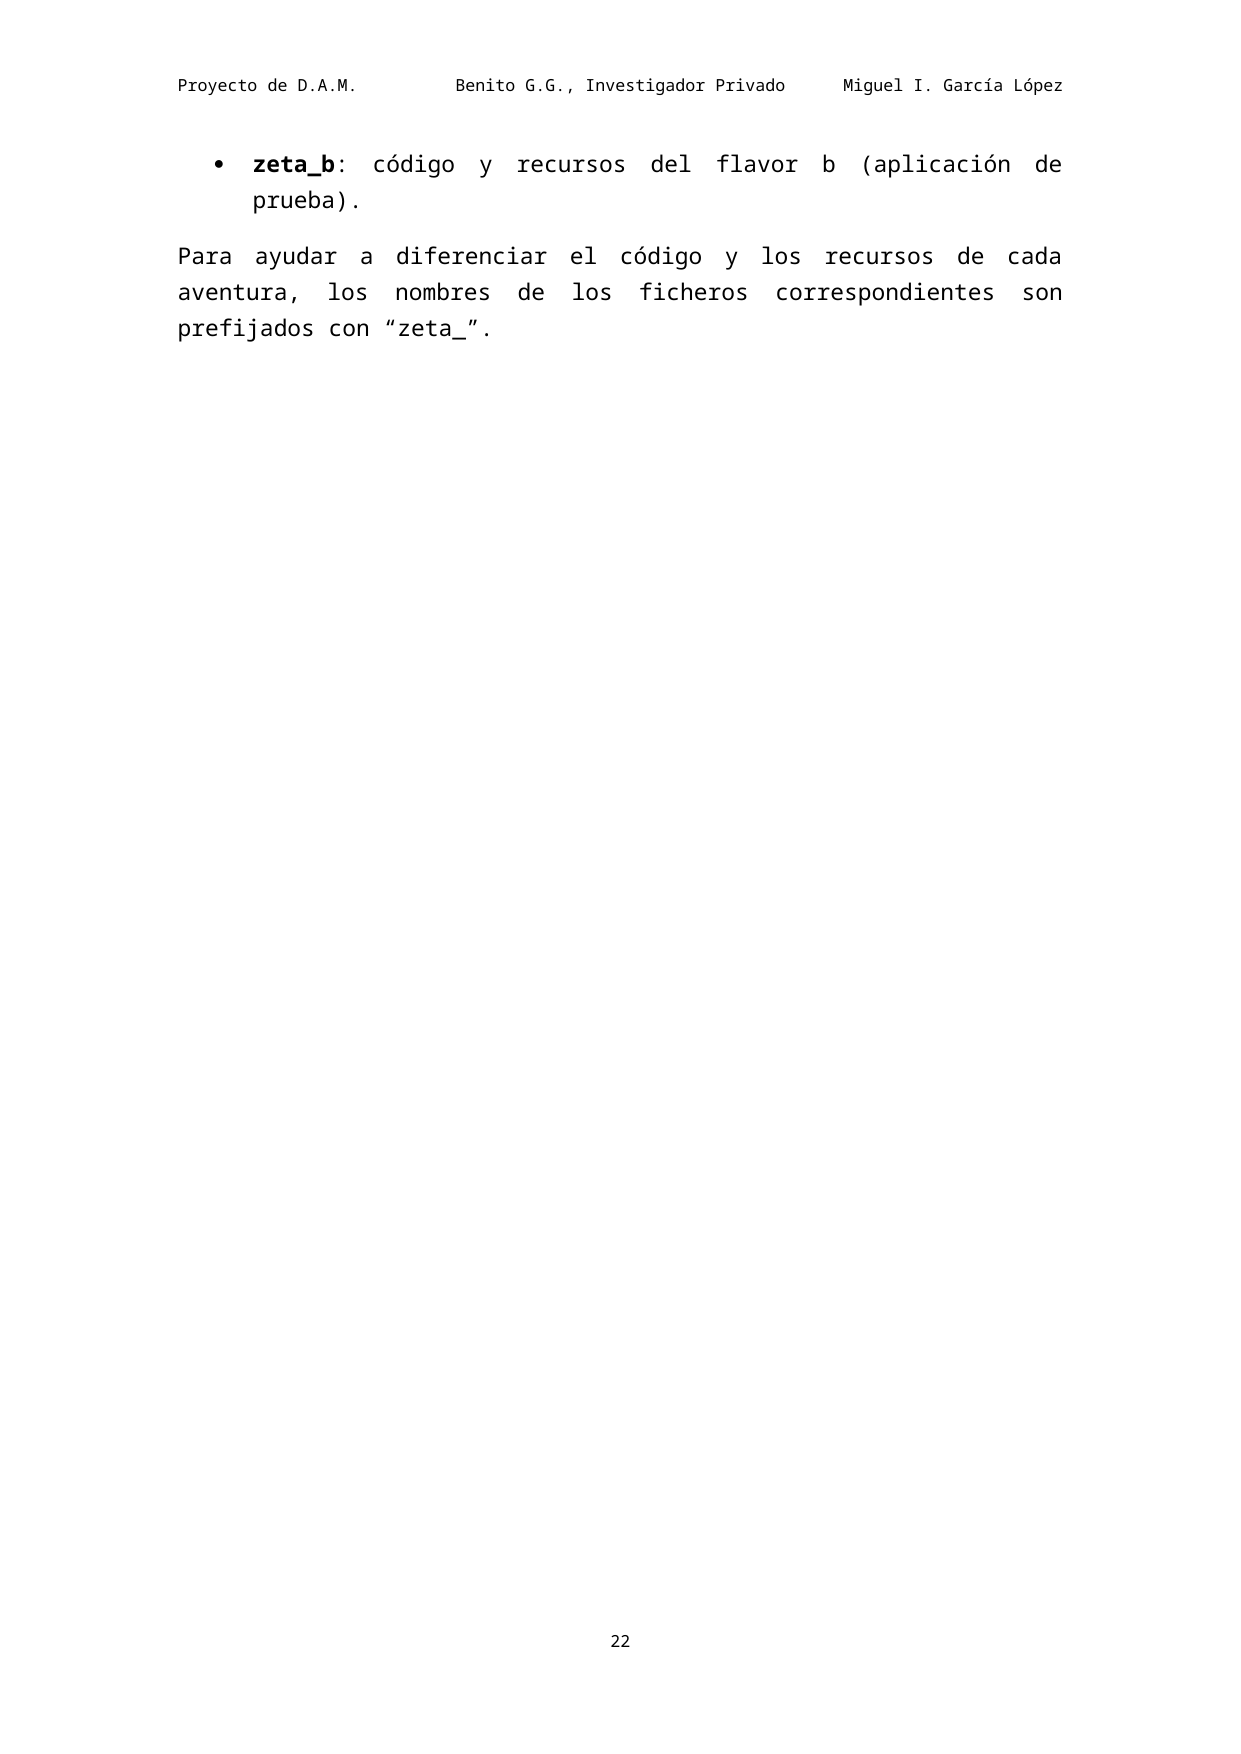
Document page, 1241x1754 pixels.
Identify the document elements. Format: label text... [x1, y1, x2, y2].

list zeta_b: código y recursos del flavor b (aplicación de prueba). [215, 148, 1063, 215]
text Para ayudar a diferenciar el código y los recursos de cada aventura, los nombres de los ficheros correspondientes son prefijados con “zeta_”. [177, 240, 1063, 343]
